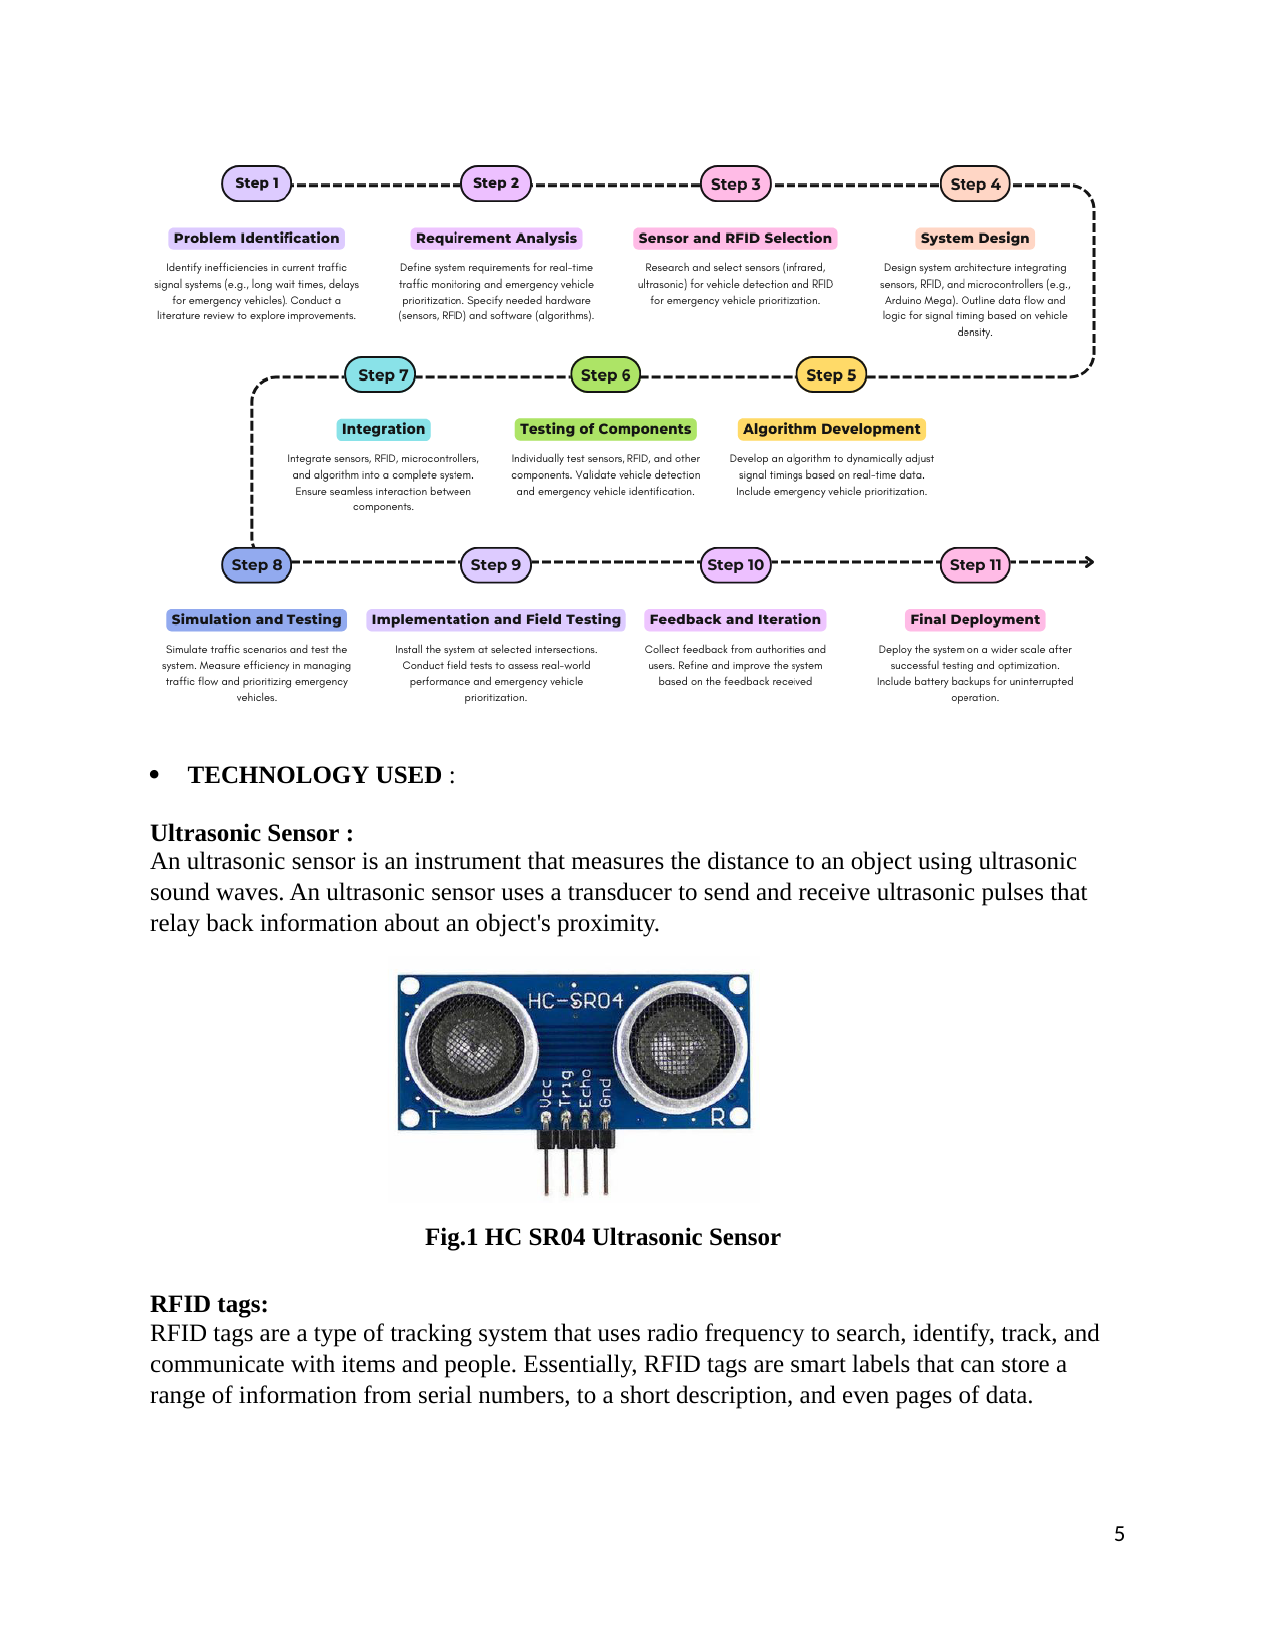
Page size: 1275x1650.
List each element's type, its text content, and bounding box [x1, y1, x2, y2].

text RFID tags: [150, 1289, 1125, 1318]
text RFID tags are a type of tracking system that uses radio frequency to search, identify, track, and communicate with items and people. Essentially, RFID tags are smart labels that can store a range of information from serial numbers, to a short description, and even pages of data. [150, 1318, 1125, 1408]
text Fig.1 HC SR04 Ultrasonic Sensor [150, 1222, 1125, 1251]
list TECHNOLOGY USED : [150, 760, 1125, 789]
text An ultrasonic sensor is an instrument that measures the distance to an object using ultrasonic sound waves. An ultrasonic sensor uses a transducer to send and receive ultrasonic pulses that relay back information about an object's proximity. [150, 846, 1125, 937]
text Ultrasonic Sensor : [150, 818, 1125, 846]
picture [150, 150, 1134, 713]
